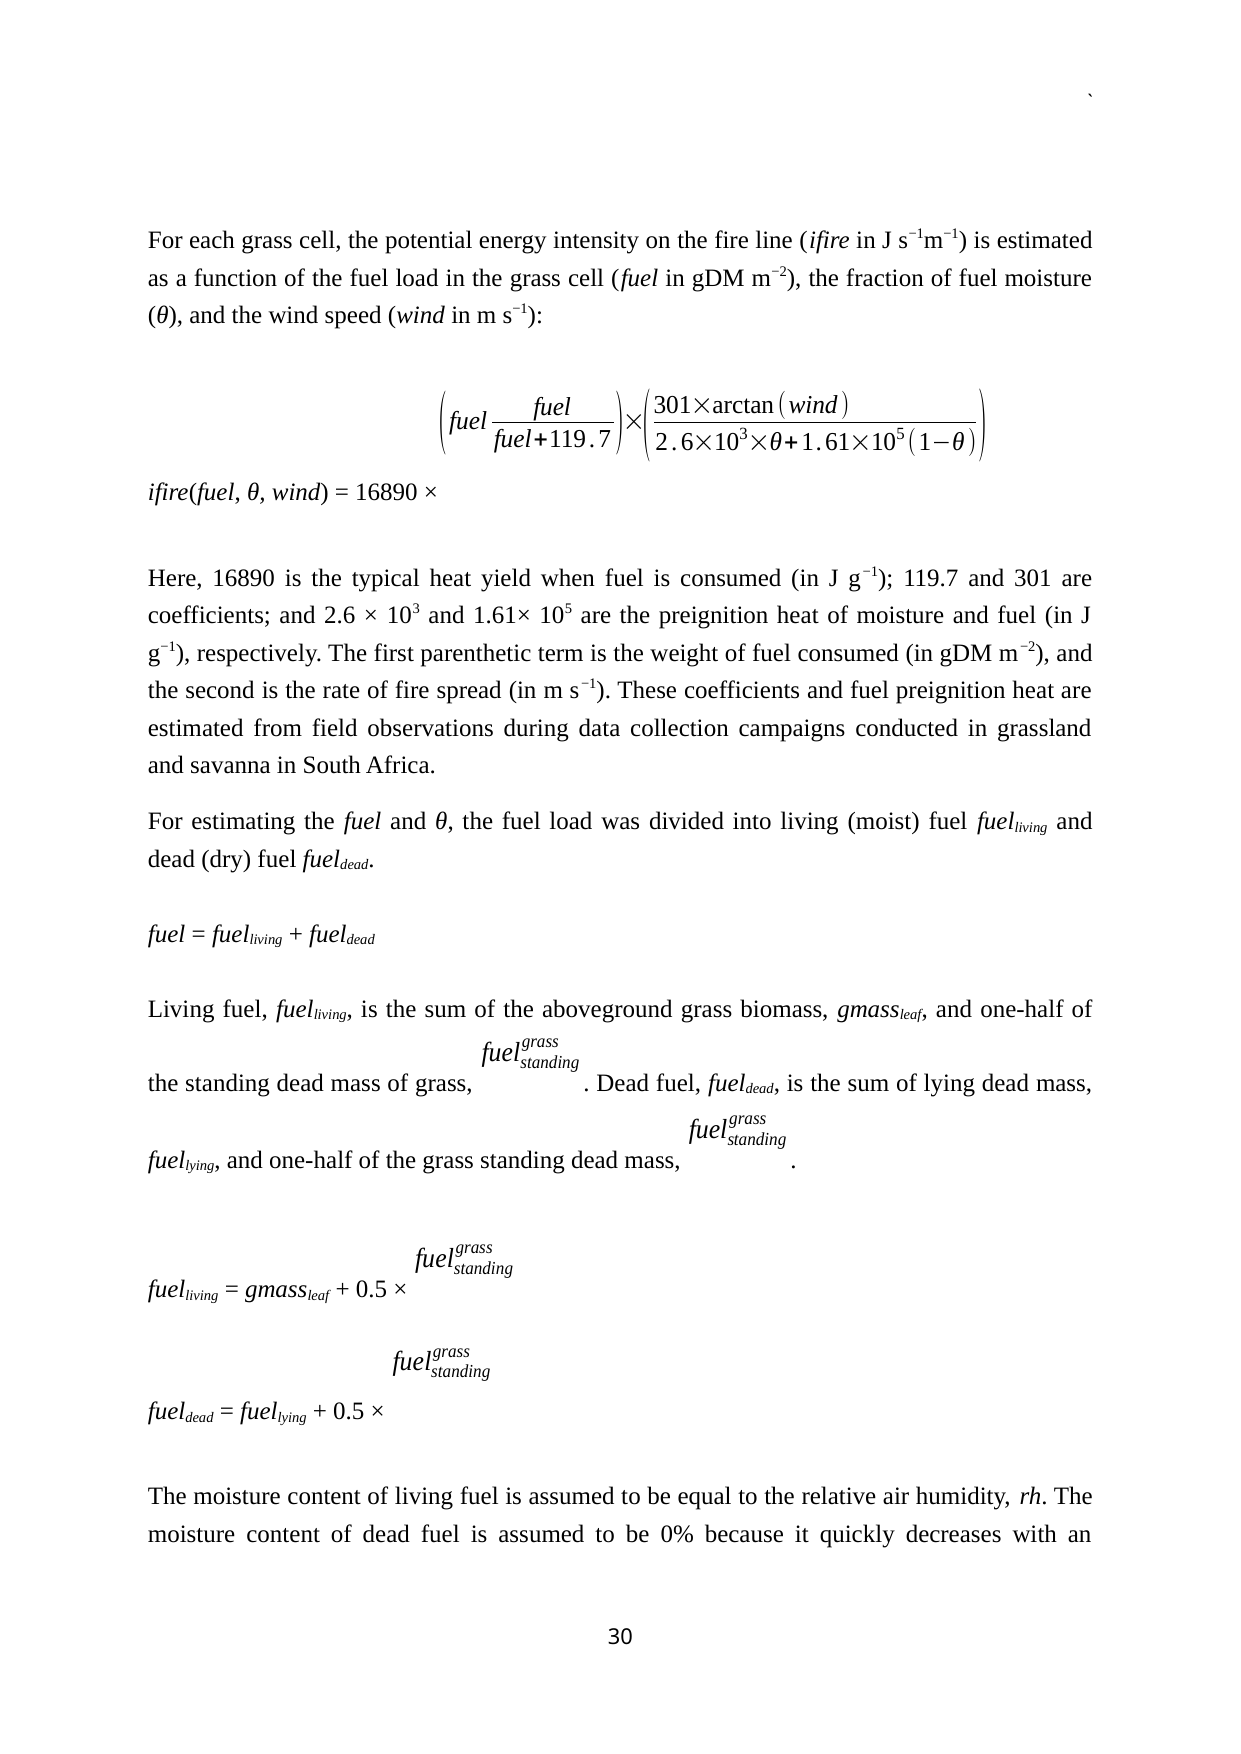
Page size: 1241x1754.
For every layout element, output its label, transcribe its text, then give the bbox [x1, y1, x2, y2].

text Living fuel, fuelliving, is the sum of the aboveground grass biomass, gmassleaf, and one-half of the standing dead mass of grass, . Dead fuel, fueldead, is the sum of lying dead mass, fuellying, and one-half of the grass standing dead mass, . [148, 989, 1092, 1214]
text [148, 1477, 1092, 1552]
text For each grass cell, the potential energy intensity on the fire line (ifire in J s−1m−1) is estimated as a function of the fuel load in the grass cell (fuel in gDM m−2), the fraction of fuel moisture (θ), and the wind speed (wind in m s−1): [148, 221, 1092, 333]
text fueldead = fuellying + 0.5 × [148, 1327, 1092, 1439]
text Here, 16890 is the typical heat yield when fuel is consumed (in J g−1); 119.7 and 301 are coefficients; and 2.6 × 103 and 1.61× 105 are the preignition heat of moisture and fuel (in J g−1), respectively. The first parenthetic term is the weight of fuel consumed (in gDM m−2), and the second is the rate of fire spread (in m s−1). These coefficients and fuel preignition heat are estimated from field observations during data collection campaigns conducted in grassland and savanna in South Africa. [148, 558, 1092, 783]
text fuelliving = gmassleaf + 0.5 × [148, 1233, 1092, 1308]
text ifire(fuel, θ, wind) = 16890 × [148, 371, 1092, 521]
text For estimating the fuel and θ, the fuel load was divided into living (moist) fuel fuelliving and dead (dry) fuel fueldead. [148, 802, 1092, 877]
text fuel = fuelliving + fueldead [148, 914, 1092, 952]
